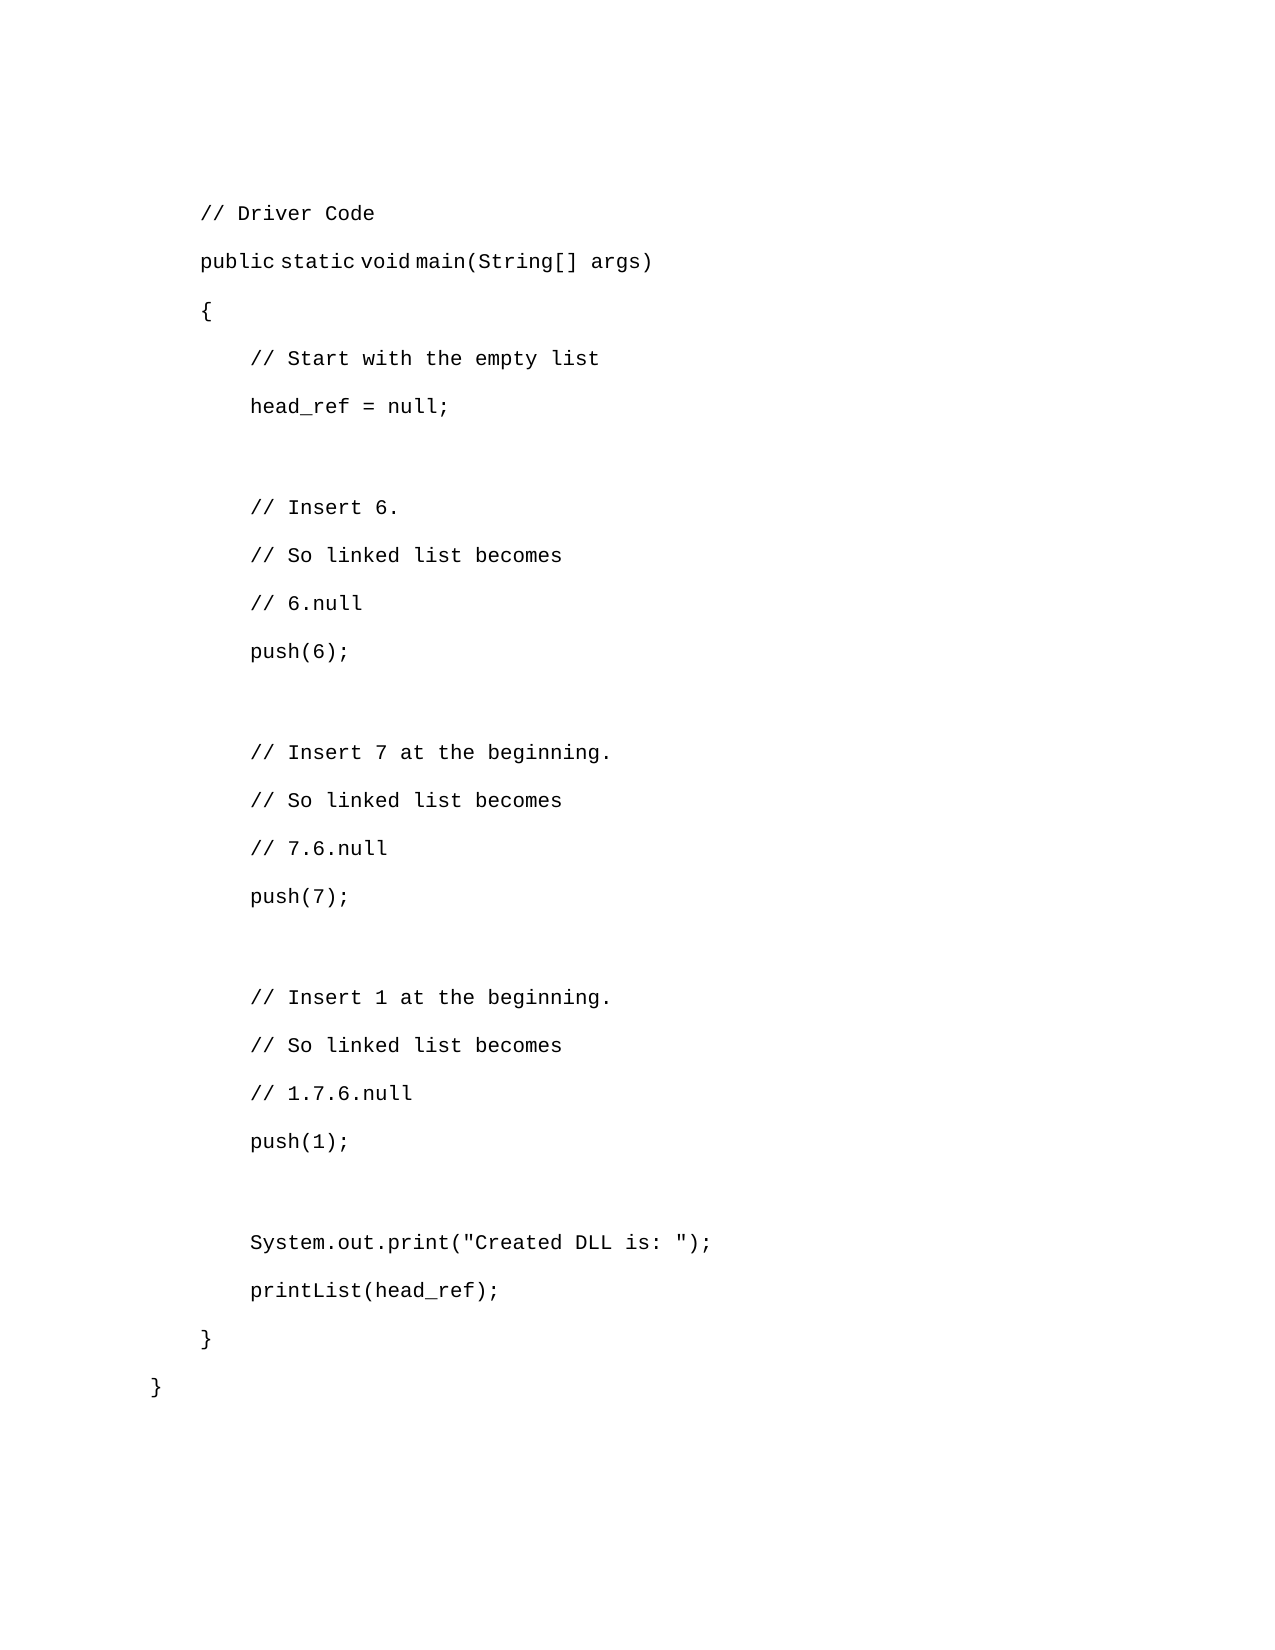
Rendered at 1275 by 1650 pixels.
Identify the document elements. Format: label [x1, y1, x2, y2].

table_header [150, 150, 793, 1477]
